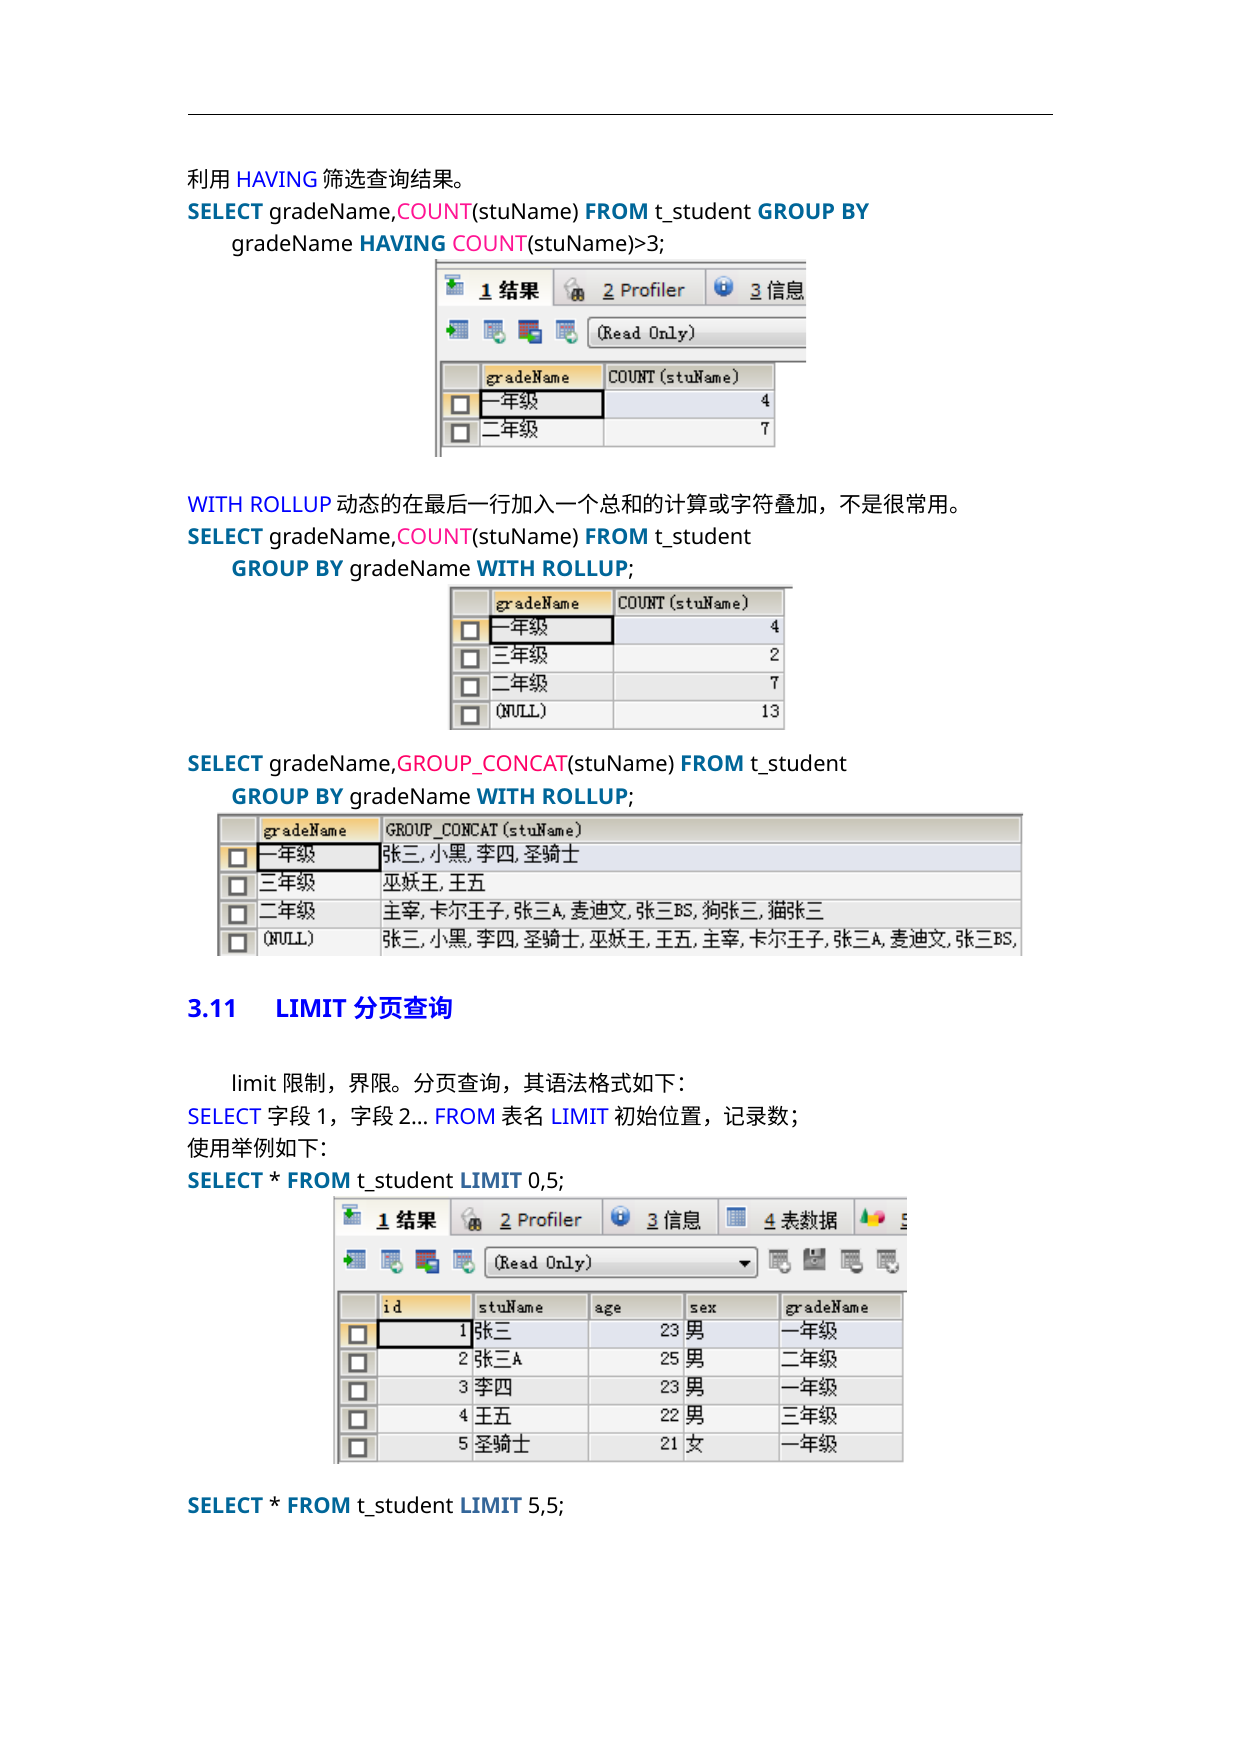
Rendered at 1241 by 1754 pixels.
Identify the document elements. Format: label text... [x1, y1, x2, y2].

picture [447, 584, 793, 730]
text gradeName HAVING COUNT(stuName)>3; [187, 227, 1053, 259]
picture [217, 812, 1024, 956]
text 利用HAVING筛选查询结果。 [187, 162, 1053, 194]
text SELECT gradeName,COUNT(stuName) FROM t_student [187, 519, 1053, 552]
text limit 限制，界限。分页查询，其语法格式如下： [187, 1066, 1053, 1098]
text GROUP BY gradeName WITH ROLLUP; [187, 779, 1053, 812]
text SELECT gradeName,COUNT(stuName) FROM t_student GROUP BY [187, 194, 1053, 227]
text SELECT * FROM t_student LIMIT 5,5; [187, 1488, 1053, 1521]
text GROUP BY gradeName WITH ROLLUP; [187, 552, 1053, 584]
subtitle LIMIT 分页查询 [187, 974, 1053, 1039]
text SELECT * FROM t_student LIMIT 0,5; [187, 1163, 1053, 1196]
text SELECT gradeName,GROUP_CONCAT(stuName) FROM t_student [187, 747, 1053, 779]
picture [434, 259, 807, 457]
text SELECT 字段 1，字段2... FROM 表名 LIMIT 初始位置，记录数； [187, 1098, 1053, 1131]
text WITH ROLLUP动态的在最后一行加入一个总和的计算或字符叠加，不是很常用。 [187, 487, 1053, 519]
picture [333, 1196, 907, 1464]
text 使用举例如下： [187, 1131, 1053, 1163]
